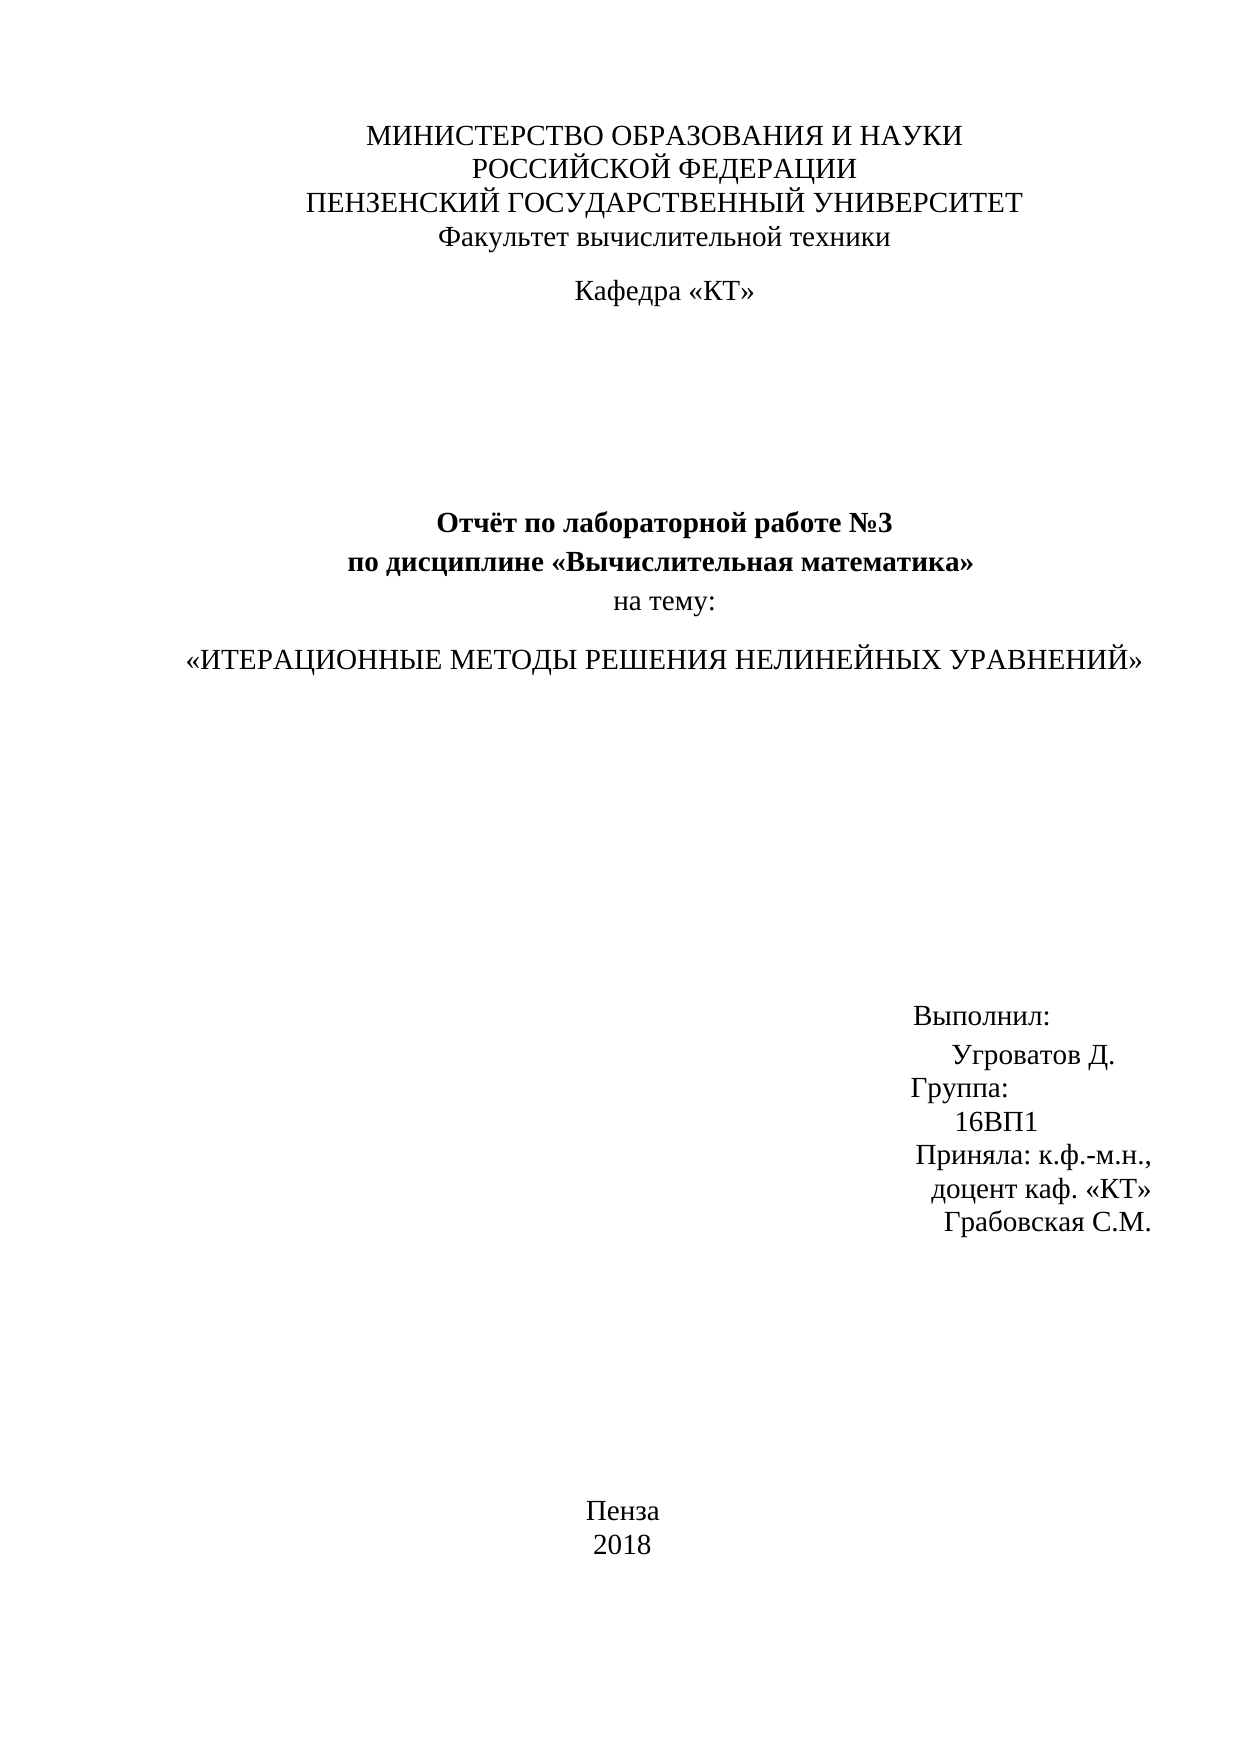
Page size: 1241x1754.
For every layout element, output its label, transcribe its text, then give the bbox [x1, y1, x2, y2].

text «ИТЕРАЦИОННЫЕ МЕТОДЫ РЕШЕНИЯ НЕЛИНЕЙНЫХ УРАВНЕНИЙ» [177, 642, 1152, 676]
text Грабовская С.М. [177, 1204, 1152, 1238]
text Угроватов Д. [841, 1037, 1152, 1070]
text 2018 [177, 1527, 1152, 1560]
text Приняла: к.ф.-м.н., [177, 1137, 1152, 1171]
text доцент каф. «КТ» [177, 1171, 1152, 1204]
text Выполнил: [177, 998, 1152, 1032]
text Кафедра «КТ» [177, 273, 1152, 307]
text Факультет вычислительной техники [177, 219, 1152, 252]
text МИНИСТЕРСТВО ОБРАЗОВАНИЯ И НАУКИ [177, 118, 1152, 152]
text Отчёт по лабораторной работе №3 по дисциплине «Вычислительная математика» на тему: [177, 506, 1152, 616]
text РОССИЙСКОЙ ФЕДЕРАЦИИ [177, 152, 1152, 185]
text Пенза [177, 1493, 1152, 1527]
text 16ВП1 [767, 1104, 1152, 1137]
text Группа: [177, 1070, 1152, 1104]
text ПЕНЗЕНСКИЙ ГОСУДАРСТВЕННЫЙ УНИВЕРСИТЕТ [177, 185, 1152, 219]
